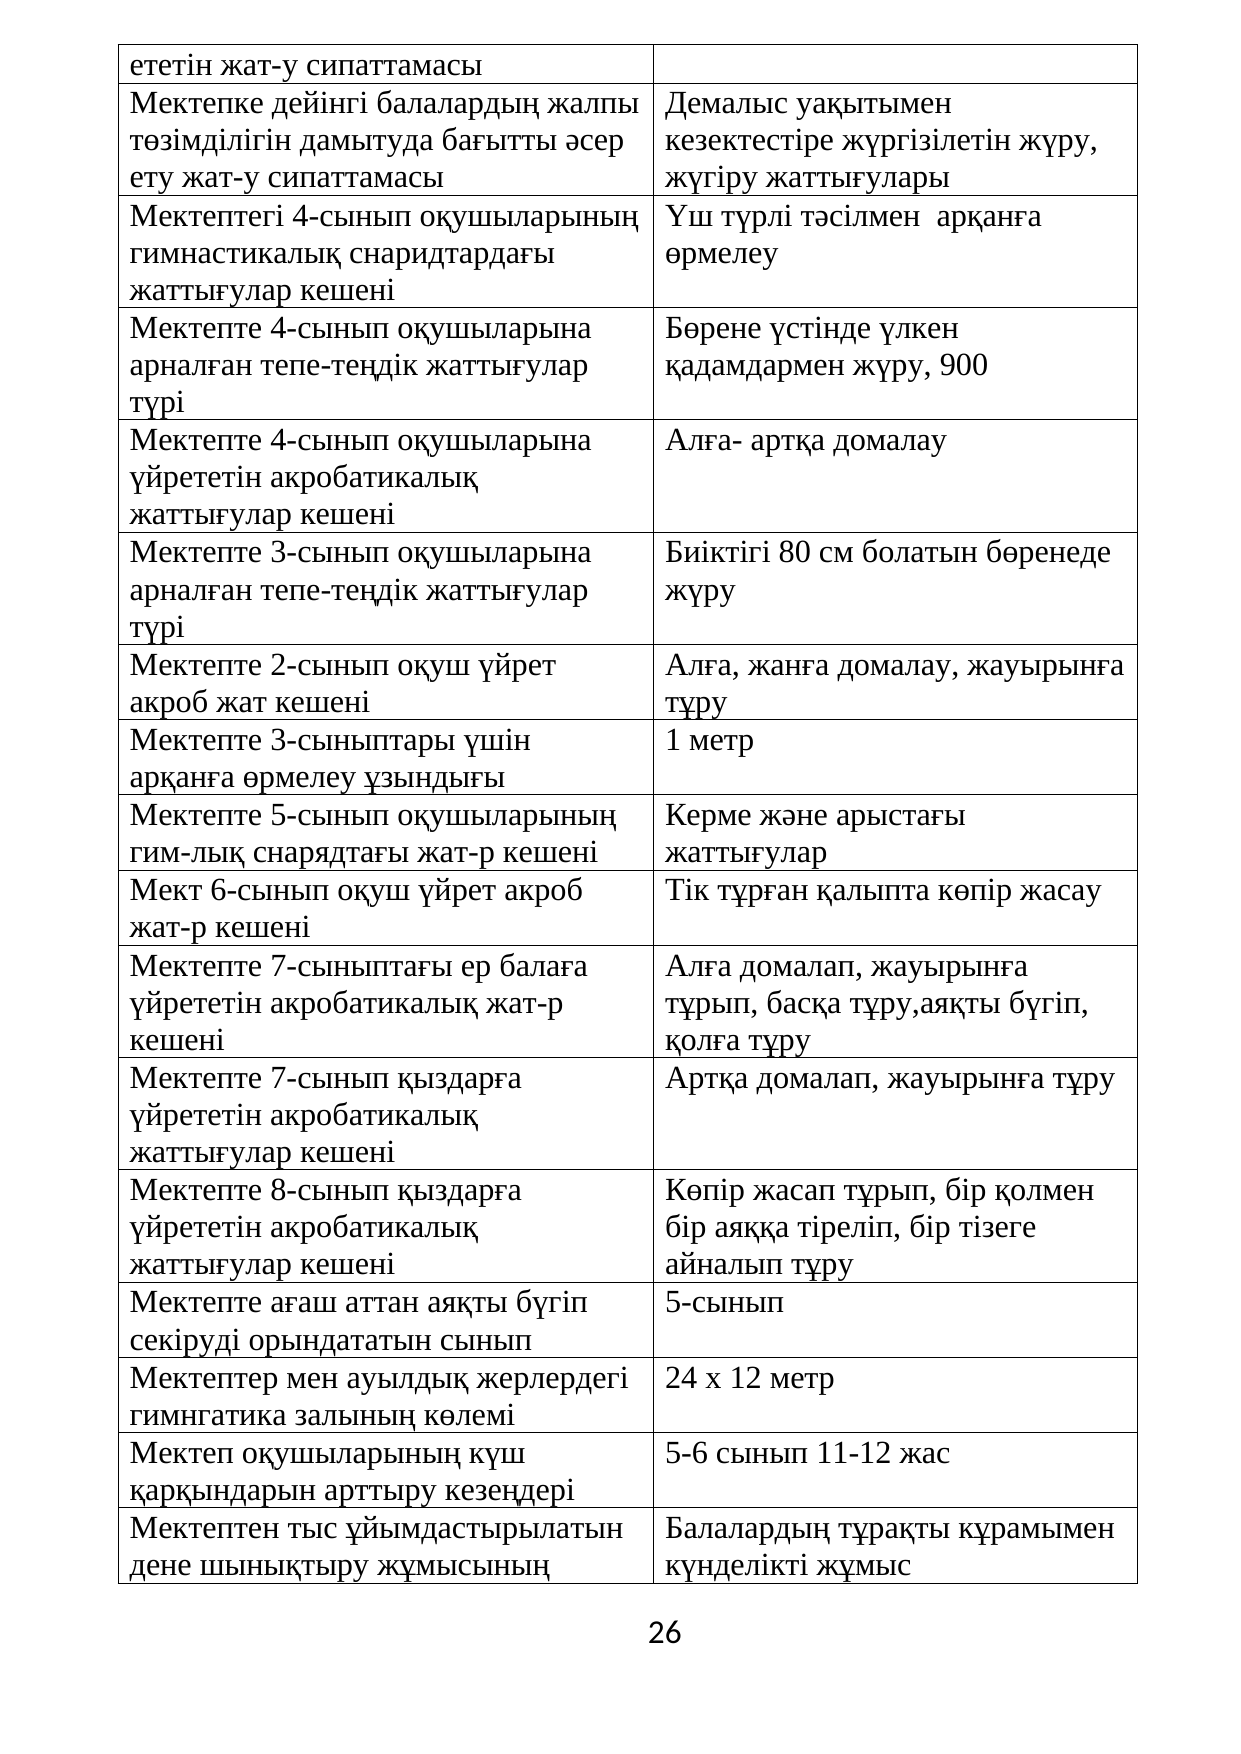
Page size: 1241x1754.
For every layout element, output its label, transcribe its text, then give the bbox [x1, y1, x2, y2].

table_cell Алға- артқа домалау [654, 420, 1137, 532]
table_cell Биіктігі 80 см болатын бөренеде жүру [654, 533, 1137, 644]
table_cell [654, 1508, 1137, 1582]
table_cell Үш түрлі тәсілмен арқанға өрмелеу [654, 196, 1137, 307]
table_cell 24 х 12 метр [654, 1358, 1137, 1432]
table_cell Мектепте 4-сынып оқушыларына үйрететін акробатикалық жаттығулар кешені [119, 420, 653, 532]
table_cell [654, 45, 1137, 82]
table_cell 5-6 сынып 11-12 жас [654, 1433, 1137, 1507]
table_cell Бөрене үстінде үлкен қадамдармен жүру, 900 [654, 308, 1137, 419]
table_cell Артқа домалап, жауырынға тұру [654, 1058, 1137, 1169]
table_cell Мектепте 7-сынып қыздарға үйрететін акробатикалық жаттығулар кешені [119, 1058, 653, 1169]
table_cell 1 метр [654, 720, 1137, 794]
table_cell Алға, жанға домалау, жауырынға тұру [654, 645, 1137, 719]
table_cell Мектепке дейінгі балалардың жалпы төзімділігін дамытуда бағытты әсер ету жат-у сипаттамасы [119, 84, 653, 195]
table_cell Мектепте 2-сынып оқуш үйрет акроб жат кешені [119, 645, 653, 719]
table_cell 5-сынып [654, 1283, 1137, 1357]
table_cell Тік тұрған қалыпта көпір жасау [654, 871, 1137, 945]
table_cell Мект 6-сынып оқуш үйрет акроб жат-р кешені [119, 871, 653, 945]
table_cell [119, 1508, 653, 1582]
table_cell Мектепте 5-сынып оқушыларының гим-лық снарядтағы жат-р кешені [119, 795, 653, 869]
table_cell Мектепте 4-сынып оқушыларына арналған тепе-теңдік жаттығулар түрі [119, 308, 653, 419]
table_cell Мектепте 8-сынып қыздарға үйрететін акробатикалық жаттығулар кешені [119, 1170, 653, 1282]
table_cell Мектептегі 4-сынып оқушыларының гимнастикалық снаридтардағы жаттығулар кешені [119, 196, 653, 307]
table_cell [119, 45, 653, 82]
table_cell Мектеп оқушыларының күш қарқындарын арттыру кезеңдері [119, 1433, 653, 1507]
table_cell Мектепте ағаш аттан аяқты бүгіп секіруді орындататын сынып [119, 1283, 653, 1357]
table_cell Көпір жасап тұрып, бір қолмен бір аяққа тіреліп, бір тізеге айналып тұру [654, 1170, 1137, 1282]
table_cell Керме және арыстағы жаттығулар [654, 795, 1137, 869]
table_cell Мектептер мен ауылдық жерлердегі гимнгатика залының көлемі [119, 1358, 653, 1432]
table_cell Мектепте 3-сыныптары үшін арқанға өрмелеу ұзындығы [119, 720, 653, 794]
table_cell Демалыс уақытымен кезектестіре жүргізілетін жүру, жүгіру жаттығулары [654, 84, 1137, 195]
table_cell Алға домалап, жауырынға тұрып, басқа тұру,аяқты бүгіп, қолға тұру [654, 946, 1137, 1057]
table_cell Мектепте 3-сынып оқушыларына арналған тепе-теңдік жаттығулар түрі [119, 533, 653, 644]
table_cell Мектепте 7-сыныптағы ер балаға үйрететін акробатикалық жат-р кешені [119, 946, 653, 1057]
